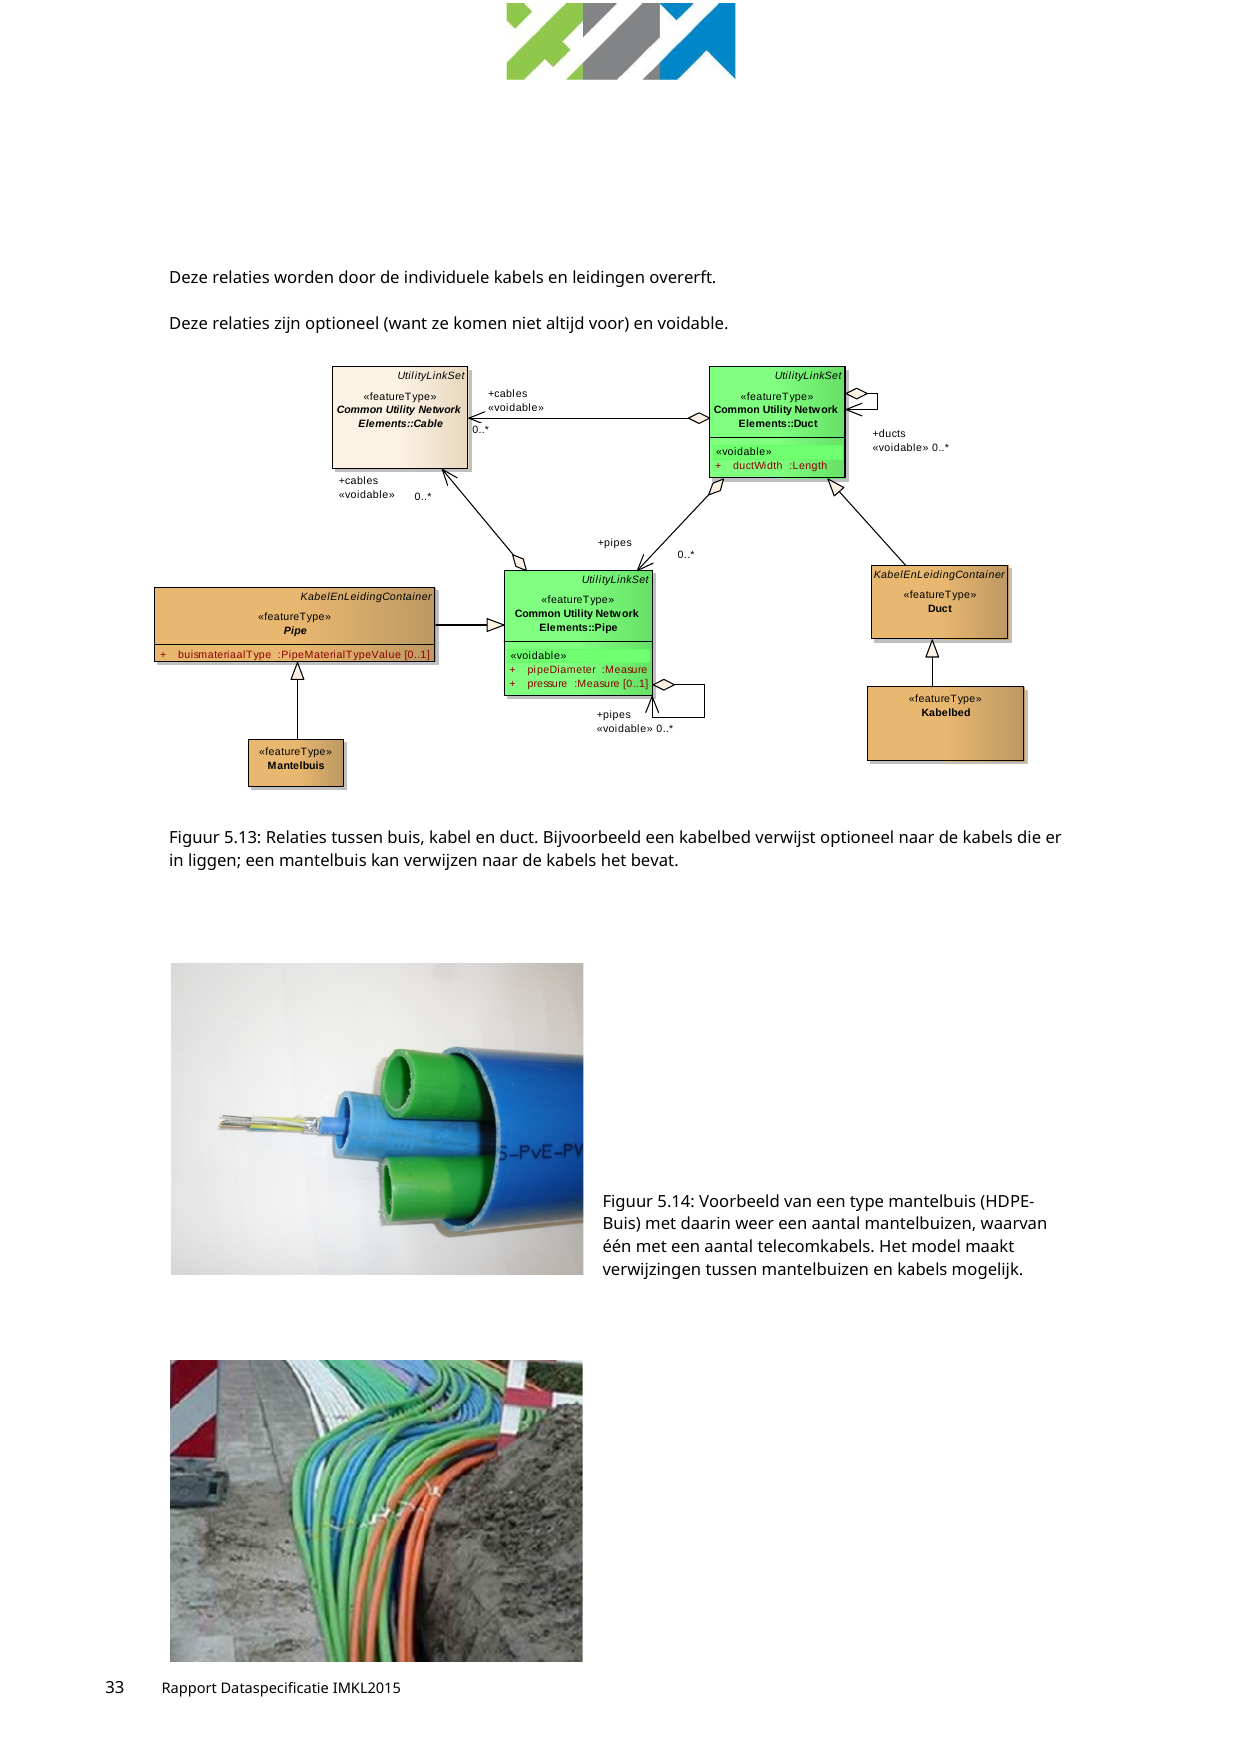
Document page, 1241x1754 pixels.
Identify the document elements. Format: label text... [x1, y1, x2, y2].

text Figuur 5.13: Relaties tussen buis, kabel en duct. Bijvoorbeeld een kabelbed verwijst optioneel naar de kabels die er in liggen; een mantelbuis kan verwijzen naar de kabels het bevat. [169, 826, 1071, 871]
text Deze relaties worden door de individuele kabels en leidingen overerft. [169, 266, 1071, 288]
picture [170, 1360, 583, 1661]
text Figuur 5.14: Voorbeeld van een type mantelbuis (HDPE-Buis) met daarin weer een aantal mantelbuizen, waarvan één met een aantal telecomkabels. Het model maakt verwijzingen tussen mantelbuizen en kabels mogelijk. [169, 1189, 1071, 1280]
picture [506, 3, 718, 80]
picture [677, 50, 736, 80]
picture [171, 963, 584, 1274]
text Deze relaties zijn optioneel (want ze komen niet altijd voor) en voidable. [169, 311, 1071, 334]
